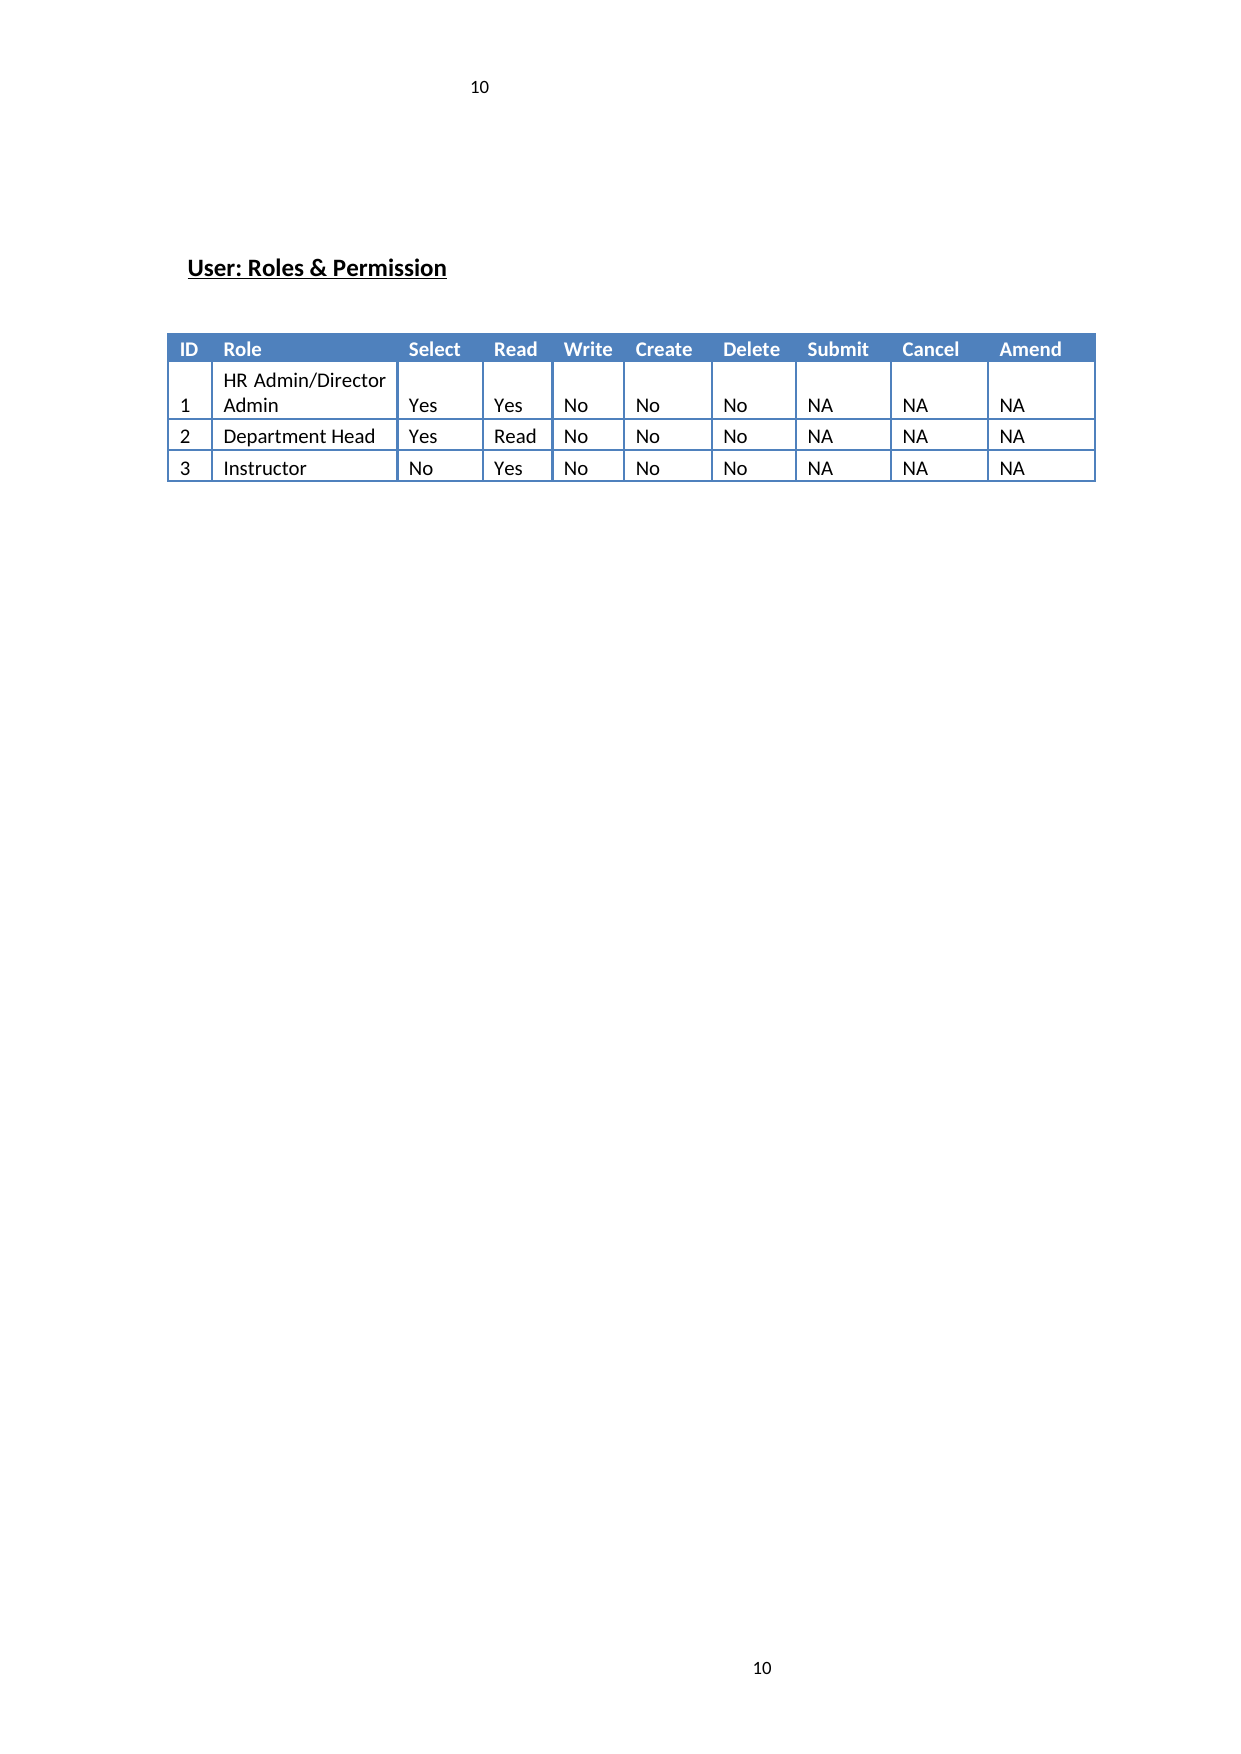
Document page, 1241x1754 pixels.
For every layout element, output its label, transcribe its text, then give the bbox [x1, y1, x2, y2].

table_cell NA [892, 451, 987, 480]
table_cell NA [892, 367, 987, 418]
table_cell NA [989, 420, 1094, 448]
table_cell Read [484, 420, 551, 448]
table_cell No [554, 451, 623, 480]
table_cell Yes [399, 420, 482, 448]
table_cell 1 [169, 367, 211, 418]
table_cell No [399, 451, 482, 480]
table_cell NA [797, 420, 890, 448]
table_cell Yes [484, 367, 551, 418]
table_cell No [554, 420, 623, 448]
table_cell Yes [399, 367, 482, 418]
table_header Submit [797, 335, 890, 362]
table_header Cancel [892, 335, 987, 362]
table_cell No [625, 420, 711, 448]
table_header Create [625, 335, 711, 362]
table_cell Department Head [213, 420, 396, 448]
table_cell No [625, 451, 711, 480]
table_cell NA [797, 451, 890, 480]
list User: Roles & Permission [187, 252, 1053, 282]
table_cell No [713, 451, 795, 480]
table_cell No [554, 367, 623, 418]
table_cell Instructor [213, 451, 396, 480]
table_cell 2 [169, 420, 211, 448]
table_header Role [213, 335, 396, 362]
table_cell NA [989, 451, 1094, 480]
table_cell 3 [169, 451, 211, 480]
table_cell NA [989, 367, 1094, 418]
table_header Read [484, 335, 551, 362]
table_header Write [554, 335, 623, 362]
table_cell No [625, 367, 711, 418]
table_cell NA [892, 420, 987, 448]
table_header ID [169, 335, 211, 362]
table_header Amend [989, 335, 1094, 362]
table_cell Yes [484, 451, 551, 480]
table_cell No [713, 420, 795, 448]
table_header Delete [713, 335, 795, 362]
table_header Select [399, 335, 482, 362]
table_cell HR Admin/Director Admin [213, 367, 396, 418]
table_cell NA [797, 367, 890, 418]
table_cell No [713, 367, 795, 418]
